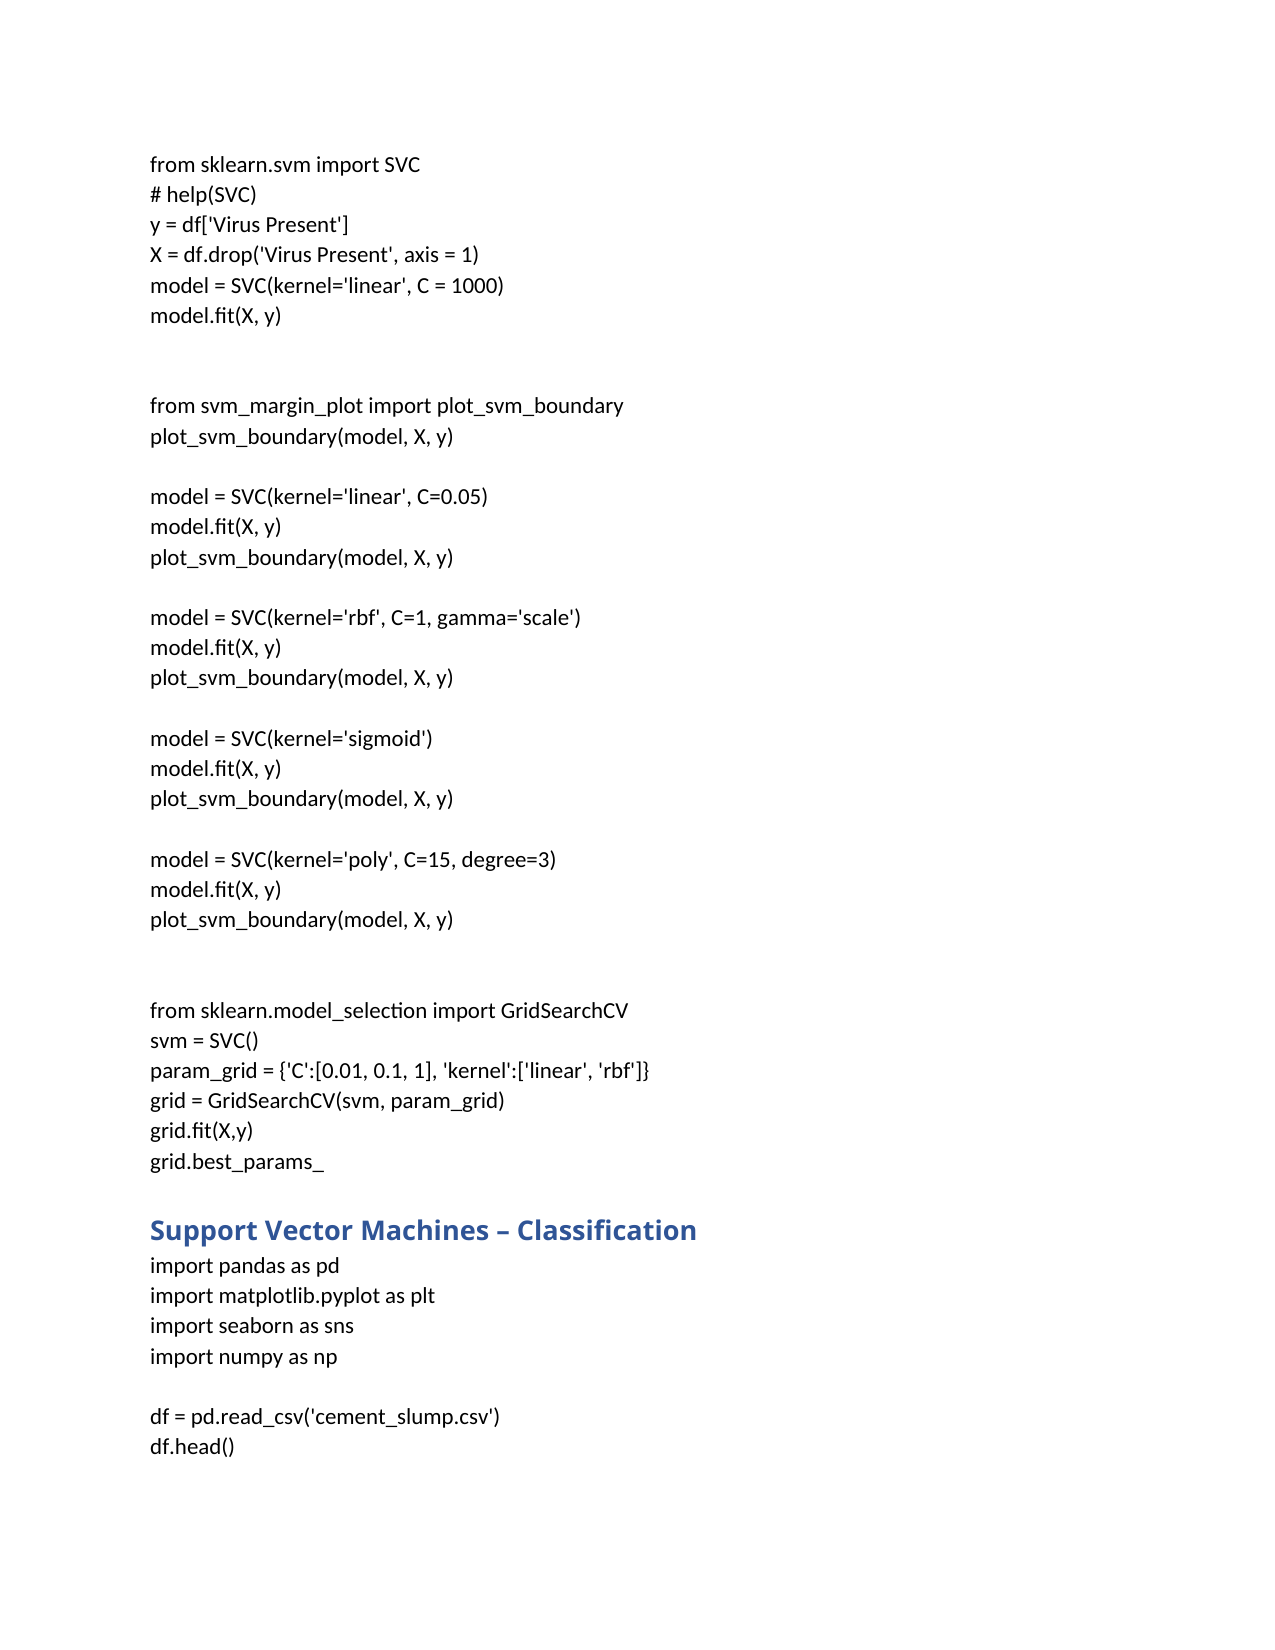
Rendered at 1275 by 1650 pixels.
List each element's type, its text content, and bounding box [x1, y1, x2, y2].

text plot_svm_boundary(model, X, y) [150, 784, 1125, 812]
text plot_svm_boundary(model, X, y) [150, 543, 1125, 571]
text from svm_margin_plot import plot_svm_boundary [150, 392, 1125, 420]
text model = SVC(kernel='linear', C=0.05) [150, 482, 1125, 510]
text y = df['Virus Present'] [150, 210, 1125, 238]
text from sklearn.svm import SVC [150, 150, 1125, 178]
text model.fit(X, y) [150, 633, 1125, 661]
text param_grid = {'C':[0.01, 0.1, 1], 'kernel':['linear', 'rbf']} [150, 1056, 1125, 1084]
text model = SVC(kernel='poly', C=15, degree=3) [150, 845, 1125, 873]
text model = SVC(kernel='linear', C = 1000) [150, 271, 1125, 299]
text X = df.drop('Virus Present', axis = 1) [150, 241, 1125, 269]
text model.fit(X, y) [150, 301, 1125, 329]
text df = pd.read_csv('cement_slump.csv') [150, 1402, 1125, 1430]
text from sklearn.model_selection import GridSearchCV [150, 996, 1125, 1024]
text plot_svm_boundary(model, X, y) [150, 905, 1125, 933]
text grid.best_params_ [150, 1147, 1125, 1175]
subtitle Support Vector Machines – Classification [150, 1211, 1125, 1248]
text grid = GridSearchCV(svm, param_grid) [150, 1086, 1125, 1114]
text model.fit(X, y) [150, 875, 1125, 903]
text import matplotlib.pyplot as plt [150, 1281, 1125, 1309]
text import numpy as np [150, 1342, 1125, 1370]
text # help(SVC) [150, 180, 1125, 208]
text model = SVC(kernel='rbf', C=1, gamma='scale') [150, 603, 1125, 631]
text import pandas as pd [150, 1251, 1125, 1279]
text model.fit(X, y) [150, 512, 1125, 541]
text svm = SVC() [150, 1026, 1125, 1054]
text model = SVC(kernel='sigmoid') [150, 724, 1125, 752]
text model.fit(X, y) [150, 754, 1125, 782]
text grid.fit(X,y) [150, 1117, 1125, 1145]
text plot_svm_boundary(model, X, y) [150, 422, 1125, 450]
text df.head() [150, 1432, 1125, 1461]
text plot_svm_boundary(model, X, y) [150, 663, 1125, 692]
text import seaborn as sns [150, 1312, 1125, 1340]
